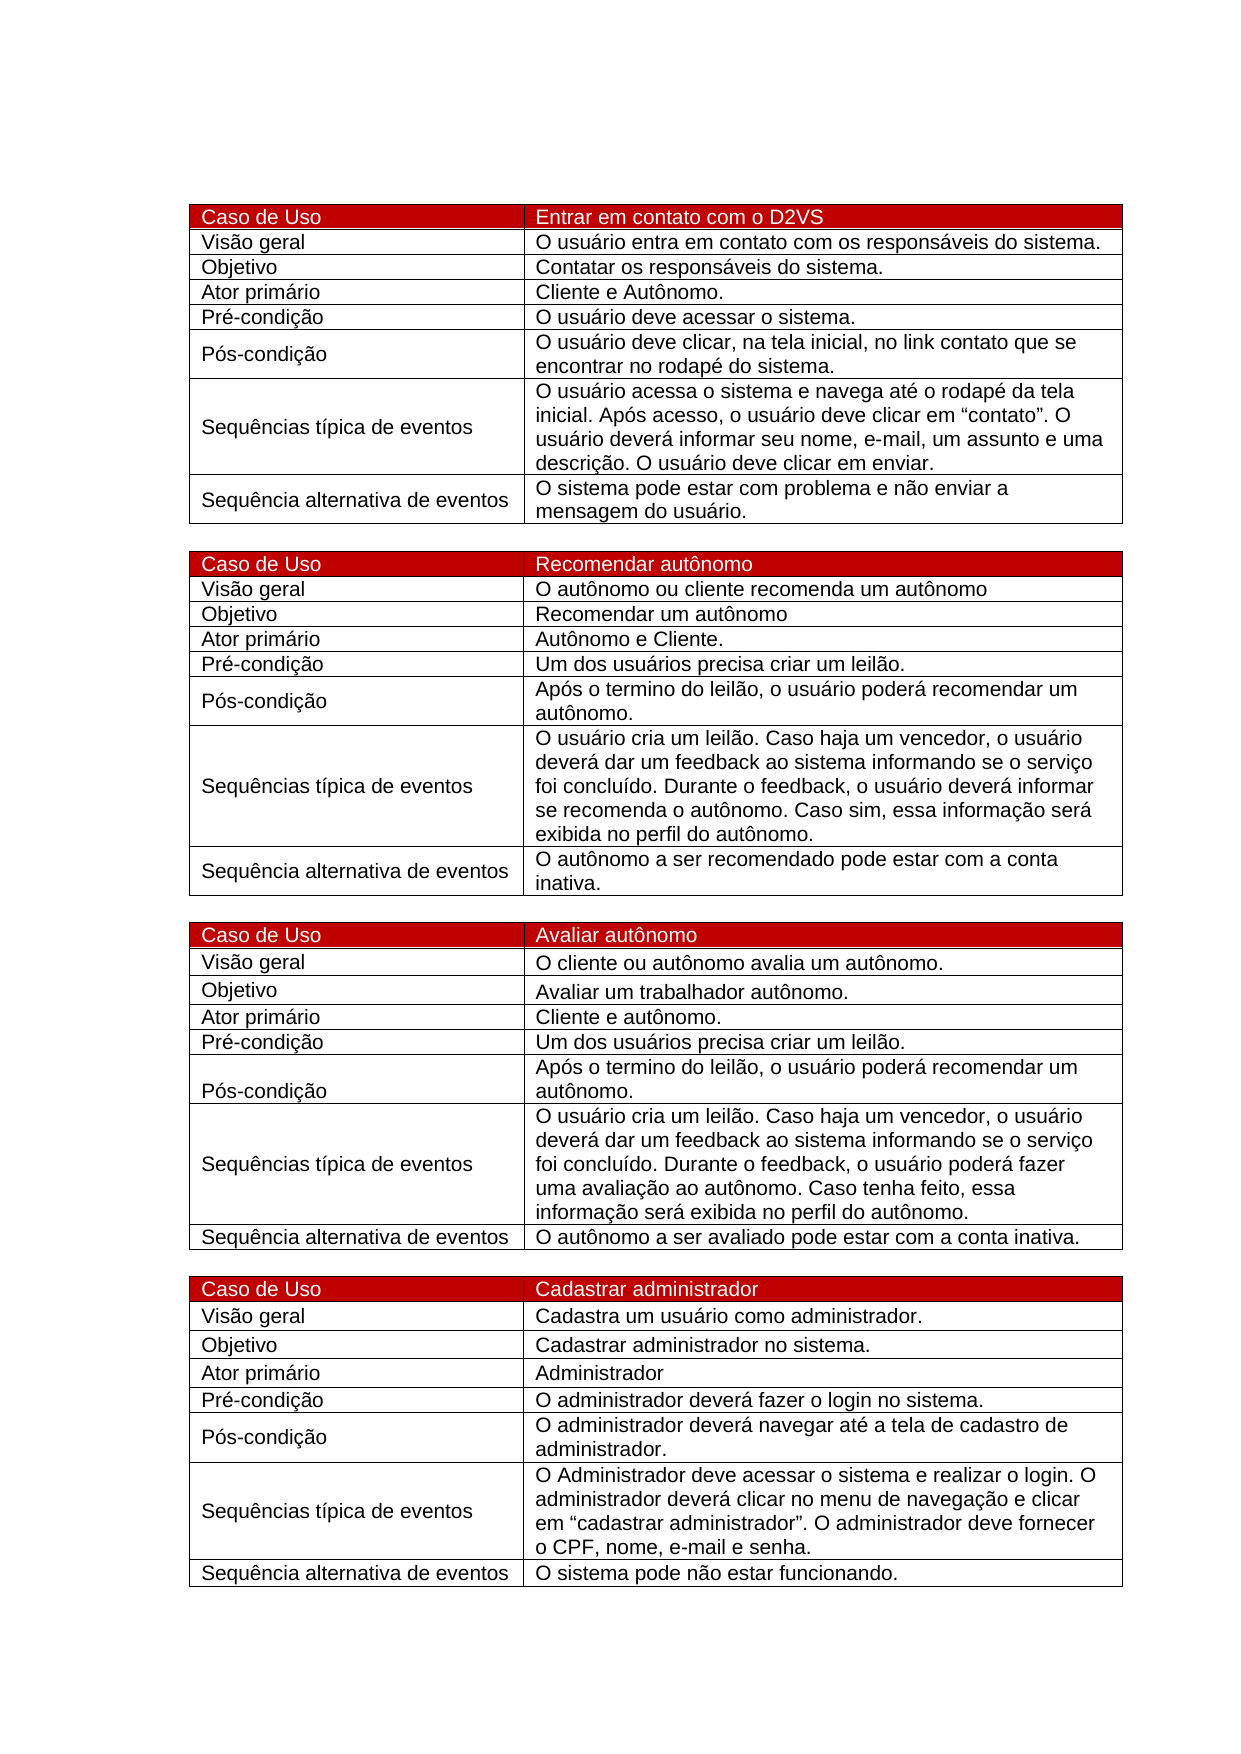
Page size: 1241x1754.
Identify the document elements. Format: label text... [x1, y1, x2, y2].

table_cell Autônomo e Cliente. [524, 627, 1122, 651]
table_header Recomendar autônomo [524, 552, 1122, 576]
table_cell Objetivo [190, 602, 523, 626]
table_header Entrar em contato com o D2VS [525, 205, 1122, 228]
table_cell O administrador deverá navegar até a tela de cadastro de administrador. [524, 1413, 1122, 1462]
table_cell Visão geral [190, 577, 523, 601]
table_cell Pós-condição [190, 1413, 523, 1462]
table_cell Objetivo [190, 255, 524, 278]
table_cell Após o termino do leilão, o usuário poderá recomendar um autônomo. [524, 677, 1122, 725]
table_cell Pós-condição [190, 1055, 524, 1103]
table_cell O cliente ou autônomo avalia um autônomo. [525, 949, 1122, 975]
table_cell Ator primário [190, 627, 523, 651]
table_cell Avaliar um trabalhador autônomo. [525, 976, 1122, 1004]
table_cell Cliente e autônomo. [525, 1005, 1122, 1029]
table_cell O usuário cria um leilão. Caso haja um vencedor, o usuário deverá dar um feedback ao sistema informando se o serviço foi concluído. Durante o feedback, o usuário deverá informar se recomenda o autônomo. Caso sim, essa informação será exibida no perfil do autônomo. [524, 726, 1122, 846]
table_cell Ator primário [190, 1359, 523, 1387]
table_cell Sequências típica de eventos [190, 1463, 523, 1558]
table_header Caso de Uso [190, 1277, 523, 1301]
table_cell O usuário deve clicar, na tela inicial, no link contato que se encontrar no rodapé do sistema. [525, 330, 1122, 377]
table_cell Sequência alternativa de eventos [190, 847, 523, 894]
table_cell Sequência alternativa de eventos [190, 1225, 524, 1249]
table_header Cadastrar administrador [524, 1277, 1122, 1301]
table_cell O autônomo a ser avaliado pode estar com a conta inativa. [525, 1225, 1122, 1249]
table_cell O sistema pode não estar funcionando. [524, 1560, 1122, 1586]
table_cell Sequência alternativa de eventos [190, 475, 524, 523]
table_cell Cadastra um usuário como administrador. [524, 1302, 1122, 1330]
table_cell Objetivo [190, 976, 524, 1004]
table_cell O sistema pode estar com problema e não enviar a mensagem do usuário. [525, 475, 1122, 523]
table_cell O usuário acessa o sistema e navega até o rodapé da tela inicial. Após acesso, o usuário deve clicar em “contato”. O usuário deverá informar seu nome, e-mail, um assunto e uma descrição. O usuário deve clicar em enviar. [525, 379, 1122, 474]
table_cell Sequências típica de eventos [190, 726, 523, 846]
table_cell Recomendar um autônomo [524, 602, 1122, 626]
table_cell O usuário deve acessar o sistema. [525, 305, 1122, 328]
table_cell O administrador deverá fazer o login no sistema. [524, 1388, 1122, 1412]
table_header Caso de Uso [190, 552, 523, 576]
table_cell Pré-condição [190, 1388, 523, 1412]
table_cell Contatar os responsáveis do sistema. [525, 255, 1122, 278]
table_cell Ator primário [190, 280, 524, 303]
table_cell Ator primário [190, 1005, 524, 1029]
table_cell Administrador [524, 1359, 1122, 1387]
table_cell Visão geral [190, 949, 524, 975]
table_cell O usuário cria um leilão. Caso haja um vencedor, o usuário deverá dar um feedback ao sistema informando se o serviço foi concluído. Durante o feedback, o usuário poderá fazer uma avaliação ao autônomo. Caso tenha feito, essa informação será exibida no perfil do autônomo. [525, 1104, 1122, 1224]
table_cell O Administrador deve acessar o sistema e realizar o login. O administrador deverá clicar no menu de navegação e clicar em “cadastrar administrador”. O administrador deve fornecer o CPF, nome, e-mail e senha. [524, 1463, 1122, 1558]
table_header Avaliar autônomo [525, 923, 1122, 947]
table_header Caso de Uso [190, 205, 524, 228]
table_cell O autônomo ou cliente recomenda um autônomo [524, 577, 1122, 601]
table_cell Pós-condição [190, 677, 523, 725]
table_cell Sequências típica de eventos [190, 1104, 524, 1224]
table_cell Um dos usuários precisa criar um leilão. [524, 652, 1122, 676]
table_cell Pré-condição [190, 305, 524, 328]
table_header Caso de Uso [190, 923, 524, 947]
table_cell Pré-condição [190, 652, 523, 676]
table_cell Objetivo [190, 1331, 523, 1357]
table_cell O autônomo a ser recomendado pode estar com a conta inativa. [524, 847, 1122, 894]
table_cell O usuário entra em contato com os responsáveis do sistema. [525, 230, 1122, 253]
table_cell Visão geral [190, 230, 524, 253]
table_cell Após o termino do leilão, o usuário poderá recomendar um autônomo. [525, 1055, 1122, 1103]
table_cell Pré-condição [190, 1030, 524, 1054]
table_cell Sequências típica de eventos [190, 379, 524, 474]
table_cell Visão geral [190, 1302, 523, 1330]
table_cell Cliente e Autônomo. [525, 280, 1122, 303]
table_cell Sequência alternativa de eventos [190, 1560, 523, 1586]
table_cell Cadastrar administrador no sistema. [524, 1331, 1122, 1357]
table_cell Pós-condição [190, 330, 524, 377]
table_cell Um dos usuários precisa criar um leilão. [525, 1030, 1122, 1054]
